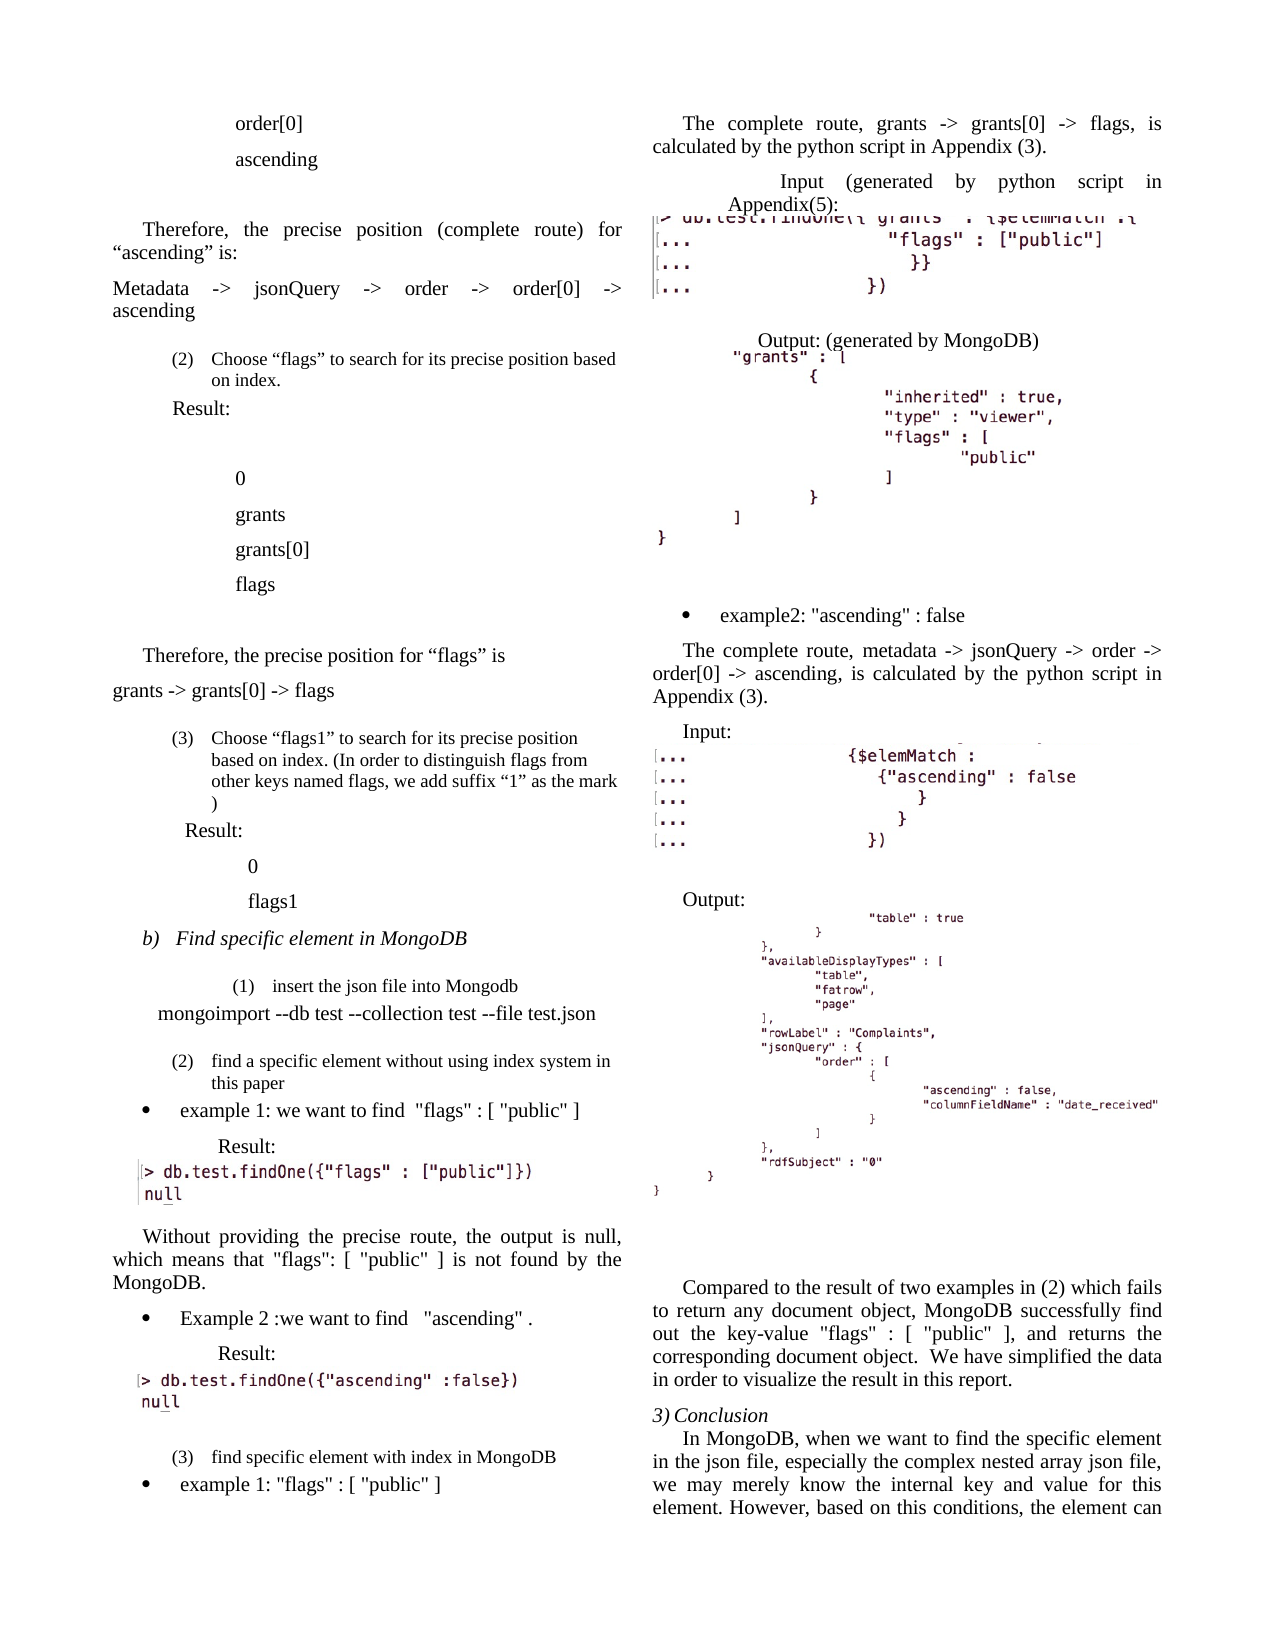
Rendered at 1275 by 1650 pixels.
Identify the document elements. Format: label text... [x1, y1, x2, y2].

picture [136, 1366, 557, 1412]
text mongoimport --db test --collection test --file test.json [112, 1002, 622, 1025]
text Find specific element in MongoDB [112, 926, 622, 949]
picture [652, 743, 1163, 852]
text grants -> grants[0] -> flags [112, 679, 622, 702]
subtitle find a specific element without using index system in this paper [172, 1050, 622, 1093]
subtitle Choose “flags” to search for its precise position based on index. [172, 347, 622, 391]
text Metadata -> jsonQuery -> order -> order[0] -> ascending [112, 277, 622, 322]
text Result: [142, 397, 622, 419]
text Result: [188, 1342, 622, 1365]
text flags1 [218, 890, 622, 913]
text example 1: "flags" : [ "public" ] [142, 1473, 622, 1496]
text Input: [652, 720, 1162, 743]
text Example 2 :we want to find "ascending" . [142, 1307, 622, 1330]
text Result: [188, 1135, 622, 1158]
subtitle insert the json file into Mongodb [232, 974, 622, 996]
subtitle find specific element with index in MongoDB [172, 1446, 622, 1467]
text Result: [154, 819, 622, 842]
text Therefore, the precise position (complete route) for “ascending” is: [112, 218, 622, 264]
text Input (generated by python script in Appendix(5): [728, 171, 1162, 216]
text grants [205, 503, 622, 526]
text grants[0] [205, 538, 622, 561]
picture [652, 216, 1163, 299]
subtitle Choose “flags1” to search for its precise position based on index. (In order to distinguish flags from other keys named flags, we add suffix “1” as the mark ) [172, 727, 622, 813]
text example2: "ascending" : false [682, 604, 1162, 627]
text The complete route, grants -> grants[0] -> flags, is calculated by the python script in Appendix (3). [652, 112, 1162, 158]
text 0 [205, 467, 622, 490]
text Output: (generated by MongoDB) [728, 329, 1162, 351]
text flags [205, 573, 622, 596]
subtitle Conclusion [652, 1403, 1162, 1427]
picture [137, 1159, 556, 1205]
text 0 [218, 855, 622, 878]
text Therefore, the precise position for “flags” is [112, 644, 622, 667]
text order[0] [205, 112, 622, 135]
text Compared to the result of two examples in (2) which fails to return any document object, MongoDB successfully find out the key-value "flags" : [ "public" ], and returns the corresponding document object. We have simplified the data in order to visualize the result in this report. [652, 1276, 1162, 1391]
text Without providing the precise route, the output is null, which means that "flags": [ "public" ] is not found by the MongoDB. [112, 1226, 622, 1294]
text Output: [652, 888, 1162, 911]
text The complete route, metadata -> jsonQuery -> order -> order[0] -> ascending, is calculated by the python script in Appendix (3). [652, 639, 1162, 708]
text ascending [205, 148, 622, 171]
picture [652, 911, 1162, 1196]
text example 1: we want to find "flags" : [ "public" ] [142, 1099, 622, 1122]
picture [652, 351, 1162, 546]
